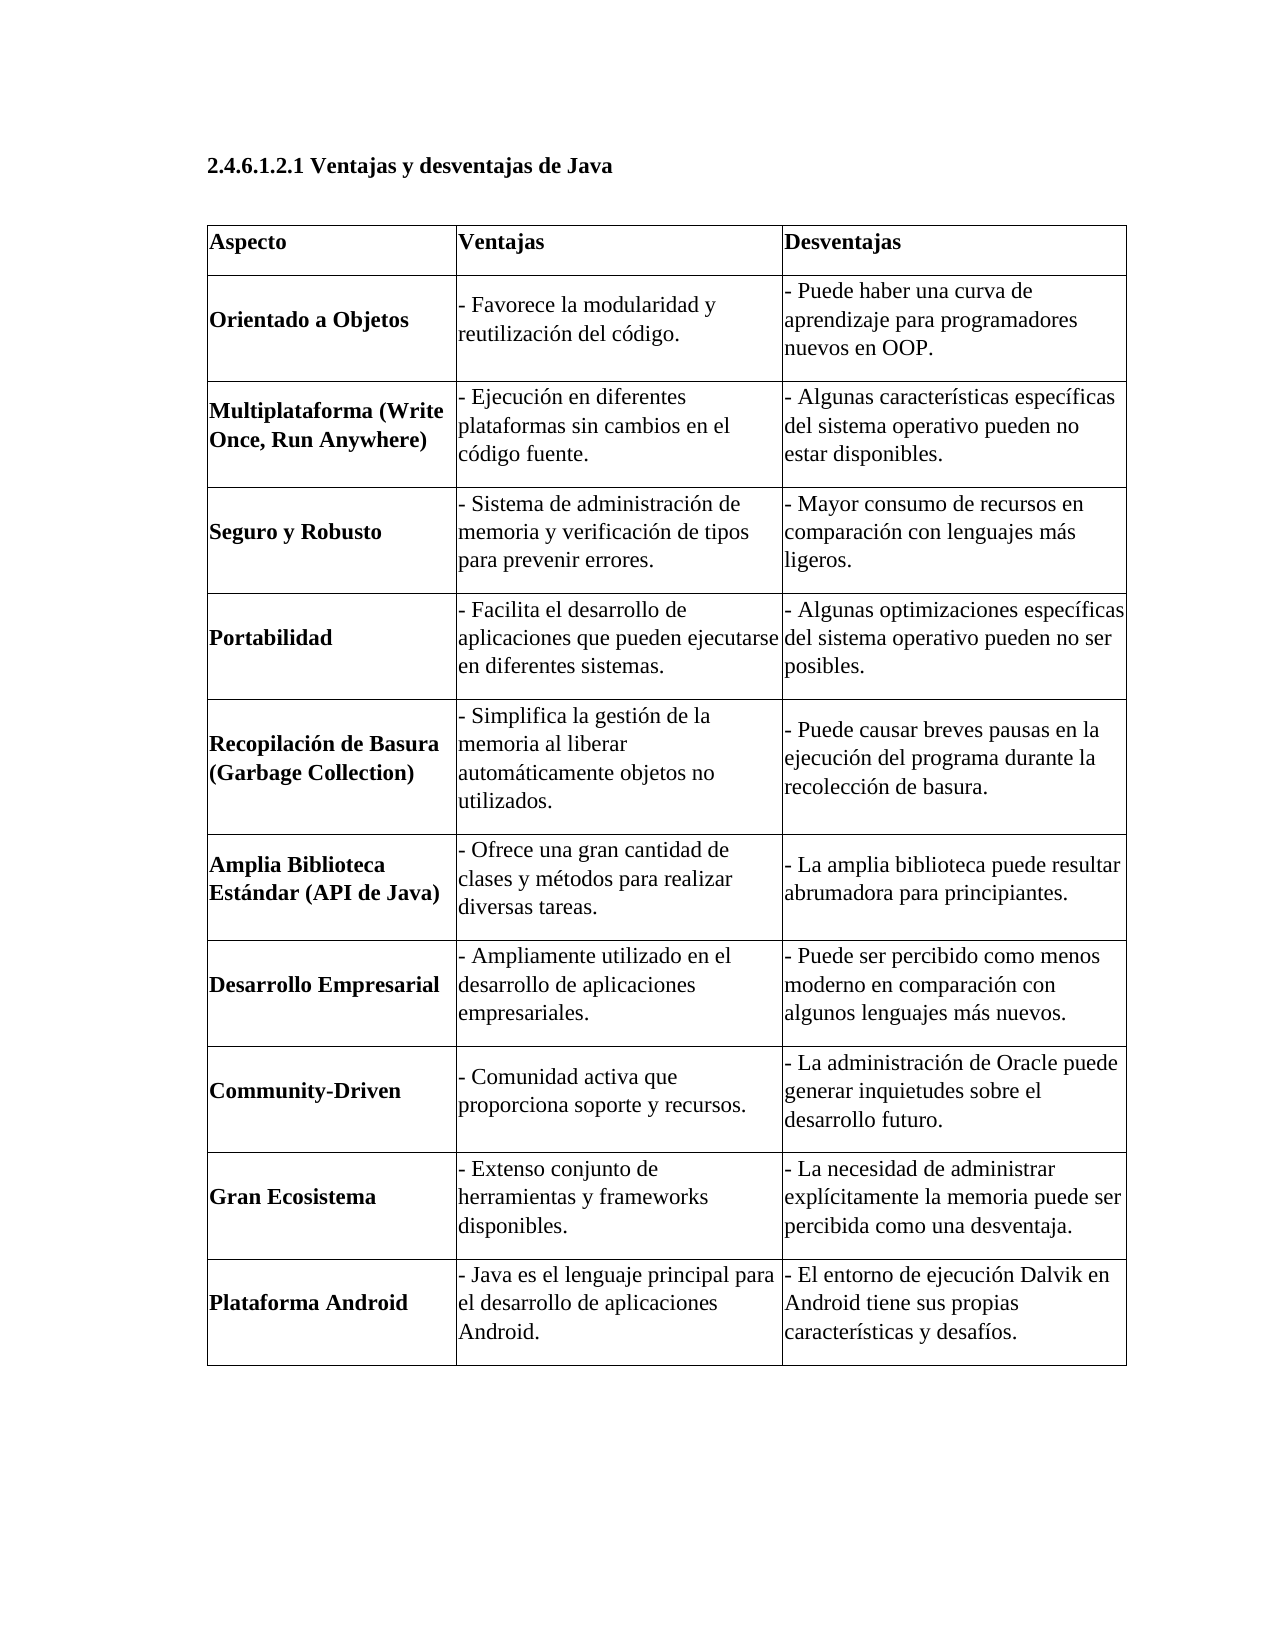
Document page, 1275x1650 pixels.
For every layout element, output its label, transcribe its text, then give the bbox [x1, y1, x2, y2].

table_cell - El entorno de ejecución Dalvik en Android tiene sus propias características y desafíos. [783, 1260, 1126, 1364]
table_cell - La administración de Oracle puede generar inquietudes sobre el desarrollo futuro. [783, 1047, 1126, 1152]
table_cell - Puede causar breves pausas en la ejecución del programa durante la recolección de basura. [783, 700, 1126, 834]
table_cell - Comunidad activa que proporciona soporte y recursos. [457, 1047, 782, 1152]
table_cell Portabilidad [208, 594, 456, 699]
table_cell - Simplifica la gestión de la memoria al liberar automáticamente objetos no utilizados. [457, 700, 782, 834]
table_cell Gran Ecosistema [208, 1153, 456, 1258]
subtitle 2.4.6.1.2.1 Ventajas y desventajas de Java [207, 152, 1127, 178]
table_header Ventajas [457, 226, 782, 275]
table_cell - La necesidad de administrar explícitamente la memoria puede ser percibida como una desventaja. [783, 1153, 1126, 1258]
table_cell Recopilación de Basura (Garbage Collection) [208, 700, 456, 834]
table_cell Plataforma Android [208, 1260, 456, 1364]
table_cell - Ejecución en diferentes plataformas sin cambios en el código fuente. [457, 382, 782, 487]
table_cell - Sistema de administración de memoria y verificación de tipos para prevenir errores. [457, 488, 782, 593]
table_cell - Favorece la modularidad y reutilización del código. [457, 276, 782, 381]
table_cell Orientado a Objetos [208, 276, 456, 381]
table_header Aspecto [208, 226, 456, 275]
table_cell Community-Driven [208, 1047, 456, 1152]
table_cell Seguro y Robusto [208, 488, 456, 593]
table_cell - Java es el lenguaje principal para el desarrollo de aplicaciones Android. [457, 1260, 782, 1364]
table_cell - Puede haber una curva de aprendizaje para programadores nuevos en OOP. [783, 276, 1126, 381]
table_cell - Extenso conjunto de herramientas y frameworks disponibles. [457, 1153, 782, 1258]
table_cell - Puede ser percibido como menos moderno en comparación con algunos lenguajes más nuevos. [783, 941, 1126, 1046]
table_cell Desarrollo Empresarial [208, 941, 456, 1046]
table_cell - Ofrece una gran cantidad de clases y métodos para realizar diversas tareas. [457, 835, 782, 940]
table_cell - Algunas optimizaciones específicas del sistema operativo pueden no ser posibles. [783, 594, 1126, 699]
table_cell - La amplia biblioteca puede resultar abrumadora para principiantes. [783, 835, 1126, 940]
table_cell Amplia Biblioteca Estándar (API de Java) [208, 835, 456, 940]
table_cell Multiplataforma (Write Once, Run Anywhere) [208, 382, 456, 487]
table_cell - Facilita el desarrollo de aplicaciones que pueden ejecutarse en diferentes sistemas. [457, 594, 782, 699]
table_cell - Mayor consumo de recursos en comparación con lenguajes más ligeros. [783, 488, 1126, 593]
table_header Desventajas [783, 226, 1126, 275]
table_cell - Algunas características específicas del sistema operativo pueden no estar disponibles. [783, 382, 1126, 487]
table_cell - Ampliamente utilizado en el desarrollo de aplicaciones empresariales. [457, 941, 782, 1046]
